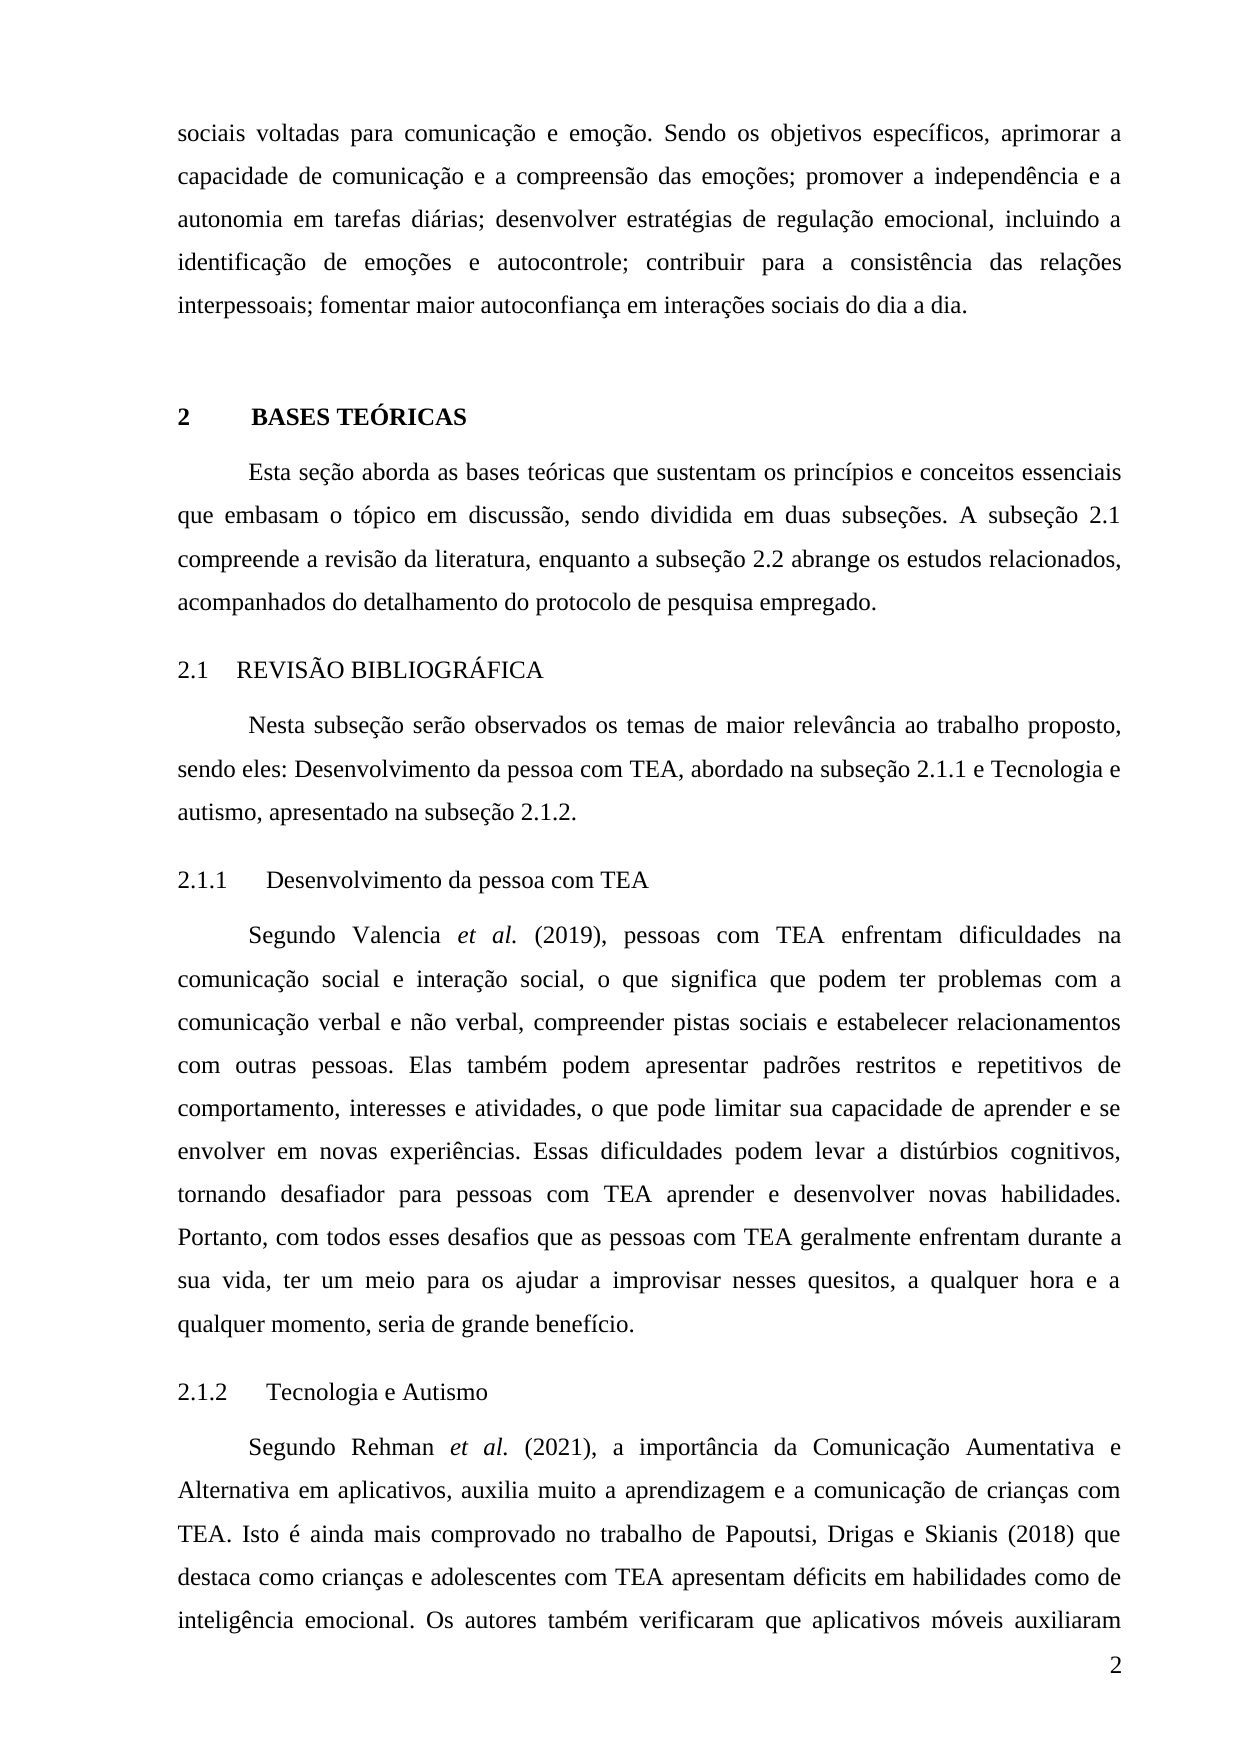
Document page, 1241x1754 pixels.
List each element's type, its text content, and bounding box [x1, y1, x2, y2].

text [177, 118, 1122, 319]
text Segundo Valencia et al. (2019), pessoas com TEA enfrentam dificuldades na comunicação social e interação social, o que significa que podem ter problemas com a comunicação verbal e não verbal, compreender pistas sociais e estabelecer relacionamentos com outras pessoas. Elas também podem apresentar padrões restritos e repetitivos de comportamento, interesses e atividades, o que pode limitar sua capacidade de aprender e se envolver em novas experiências. Essas dificuldades podem levar a distúrbios cognitivos, tornando desafiador para pessoas com TEA aprender e desenvolver novas habilidades. Portanto, com todos esses desafios que as pessoas com TEA geralmente enfrentam durante a sua vida, ter um meio para os ajudar a improvisar nesses quesitos, a qualquer hora e a qualquer momento, seria de grande benefício. [177, 921, 1122, 1337]
subtitle Revisão Bibliográfica [177, 655, 1122, 684]
text Esta seção aborda as bases teóricas que sustentam os princípios e conceitos essenciais que embasam o tópico em discussão, sendo dividida em duas subseções. A subseção 2.1 compreende a revisão da literatura, enquanto a subseção 2.2 abrange os estudos relacionados, acompanhados do detalhamento do protocolo de pesquisa empregado. [177, 457, 1122, 616]
subtitle Desenvolvimento da pessoa com TEA [177, 865, 1122, 894]
subtitle Bases Teóricas [177, 402, 1122, 431]
subtitle Tecnologia e Autismo [177, 1377, 1122, 1406]
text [177, 1432, 1122, 1634]
text Nesta subseção serão observados os temas de maior relevância ao trabalho proposto, sendo eles: Desenvolvimento da pessoa com TEA, abordado na subseção 2.1.1 e Tecnologia e autismo, apresentado na subseção 2.1.2. [177, 711, 1122, 826]
